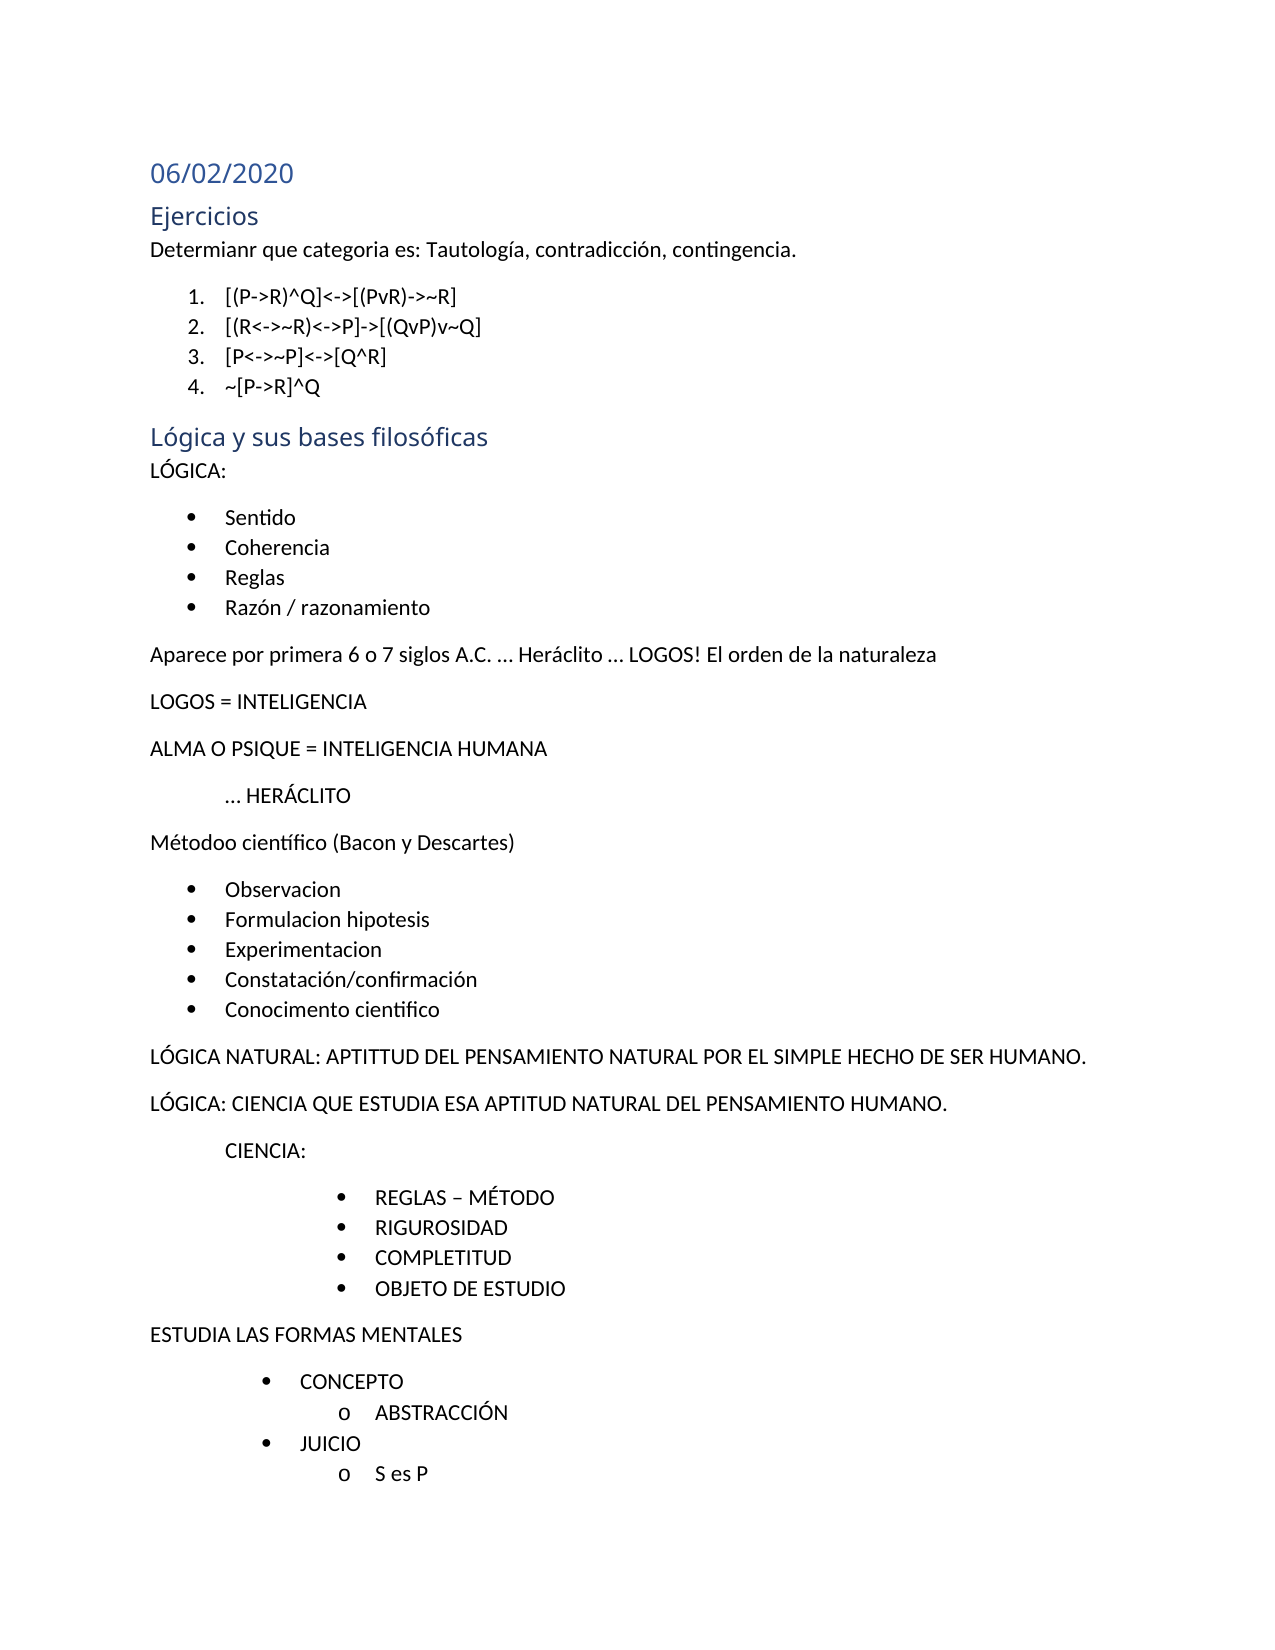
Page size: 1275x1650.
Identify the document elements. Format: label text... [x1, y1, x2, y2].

list JUICIO [262, 1429, 1125, 1457]
list RIGUROSIDAD [337, 1213, 1125, 1241]
list Formulacion hipotesis [187, 905, 1125, 933]
list [P<->~P]<->[Q^R] [187, 342, 1125, 370]
list Conocimento cientifico [187, 996, 1125, 1024]
text CIENCIA: [150, 1136, 1125, 1164]
text ALMA O PSIQUE = INTELIGENCIA HUMANA [150, 734, 1125, 762]
list [(R<->~R)<->P]->[(QvP)v~Q] [187, 312, 1125, 340]
text LÓGICA: [150, 456, 1125, 484]
list Razón / razonamiento [187, 593, 1125, 622]
list COMPLETITUD [337, 1243, 1125, 1272]
text Métodoo científico (Bacon y Descartes) [150, 828, 1125, 856]
list [(P->R)^Q]<->[(PvR)->~R] [187, 282, 1125, 310]
text LÓGICA NATURAL: APTITTUD DEL PENSAMIENTO NATURAL POR EL SIMPLE HECHO DE SER HUMANO. [150, 1042, 1125, 1071]
list ABSTRACCIÓN [337, 1398, 1125, 1427]
list REGLAS – MÉTODO [337, 1183, 1125, 1211]
subtitle 06/02/2020 [150, 154, 1125, 191]
list Observacion [187, 875, 1125, 903]
list Constatación/confirmación [187, 965, 1125, 993]
list CONCEPTO [262, 1367, 1125, 1396]
text ESTUDIA LAS FORMAS MENTALES [150, 1321, 1125, 1349]
list Coherencia [187, 533, 1125, 561]
text … HERÁCLITO [150, 781, 1125, 809]
text Aparece por primera 6 o 7 siglos A.C. … Heráclito … LOGOS! El orden de la naturaleza [150, 640, 1125, 668]
list S es P [337, 1459, 1125, 1488]
list ~[P->R]^Q [187, 372, 1125, 400]
text LÓGICA: CIENCIA QUE ESTUDIA ESA APTITUD NATURAL DEL PENSAMIENTO HUMANO. [150, 1089, 1125, 1117]
list OBJETO DE ESTUDIO [337, 1274, 1125, 1302]
subtitle Ejercicios [150, 198, 1125, 232]
list Experimentacion [187, 935, 1125, 963]
list Reglas [187, 563, 1125, 591]
text Determianr que categoria es: Tautología, contradicción, contingencia. [150, 235, 1125, 263]
subtitle Lógica y sus bases filosóficas [150, 419, 1125, 453]
list Sentido [187, 503, 1125, 531]
text LOGOS = INTELIGENCIA [150, 687, 1125, 715]
